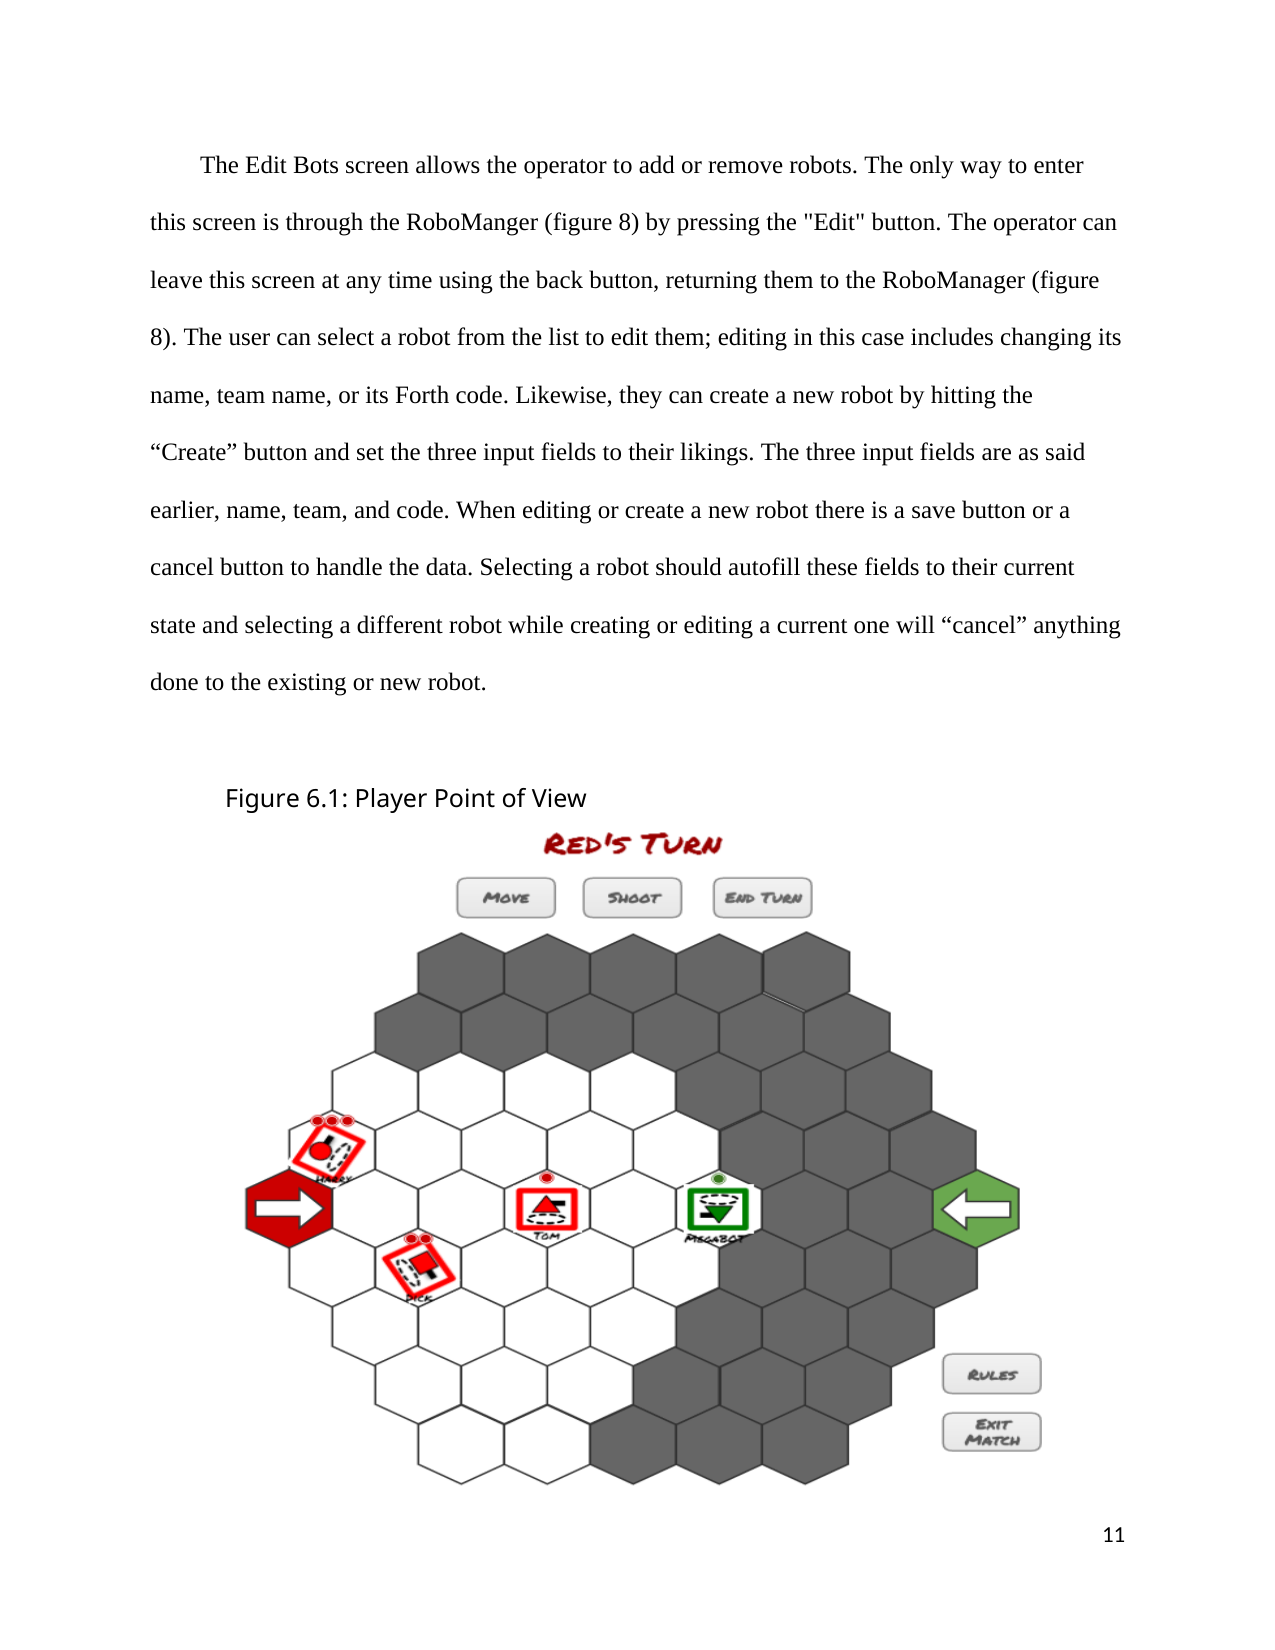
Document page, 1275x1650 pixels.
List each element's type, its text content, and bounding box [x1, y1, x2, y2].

picture [202, 823, 1068, 1498]
text Figure 6.1: Player Point of View [150, 781, 1125, 815]
text The Edit Bots screen allows the operator to add or remove robots. The only way to enter this screen is through the RoboManger (figure 8) by pressing the "Edit" button. The operator can leave this screen at any time using the back button, returning them to the RoboManager (figure 8). The user can select a robot from the list to edit them; editing in this case includes changing its name, team name, or its Forth code. Likewise, they can create a new robot by hitting the “Create” button and set the three input fields to their likings. The three input fields are as said earlier, name, team, and code. When editing or create a new robot there is a save button or a cancel button to handle the data. Selecting a robot should autofill these fields to their current state and selecting a different robot while creating or editing a current one will “cancel” anything done to the existing or new robot. [150, 150, 1125, 696]
